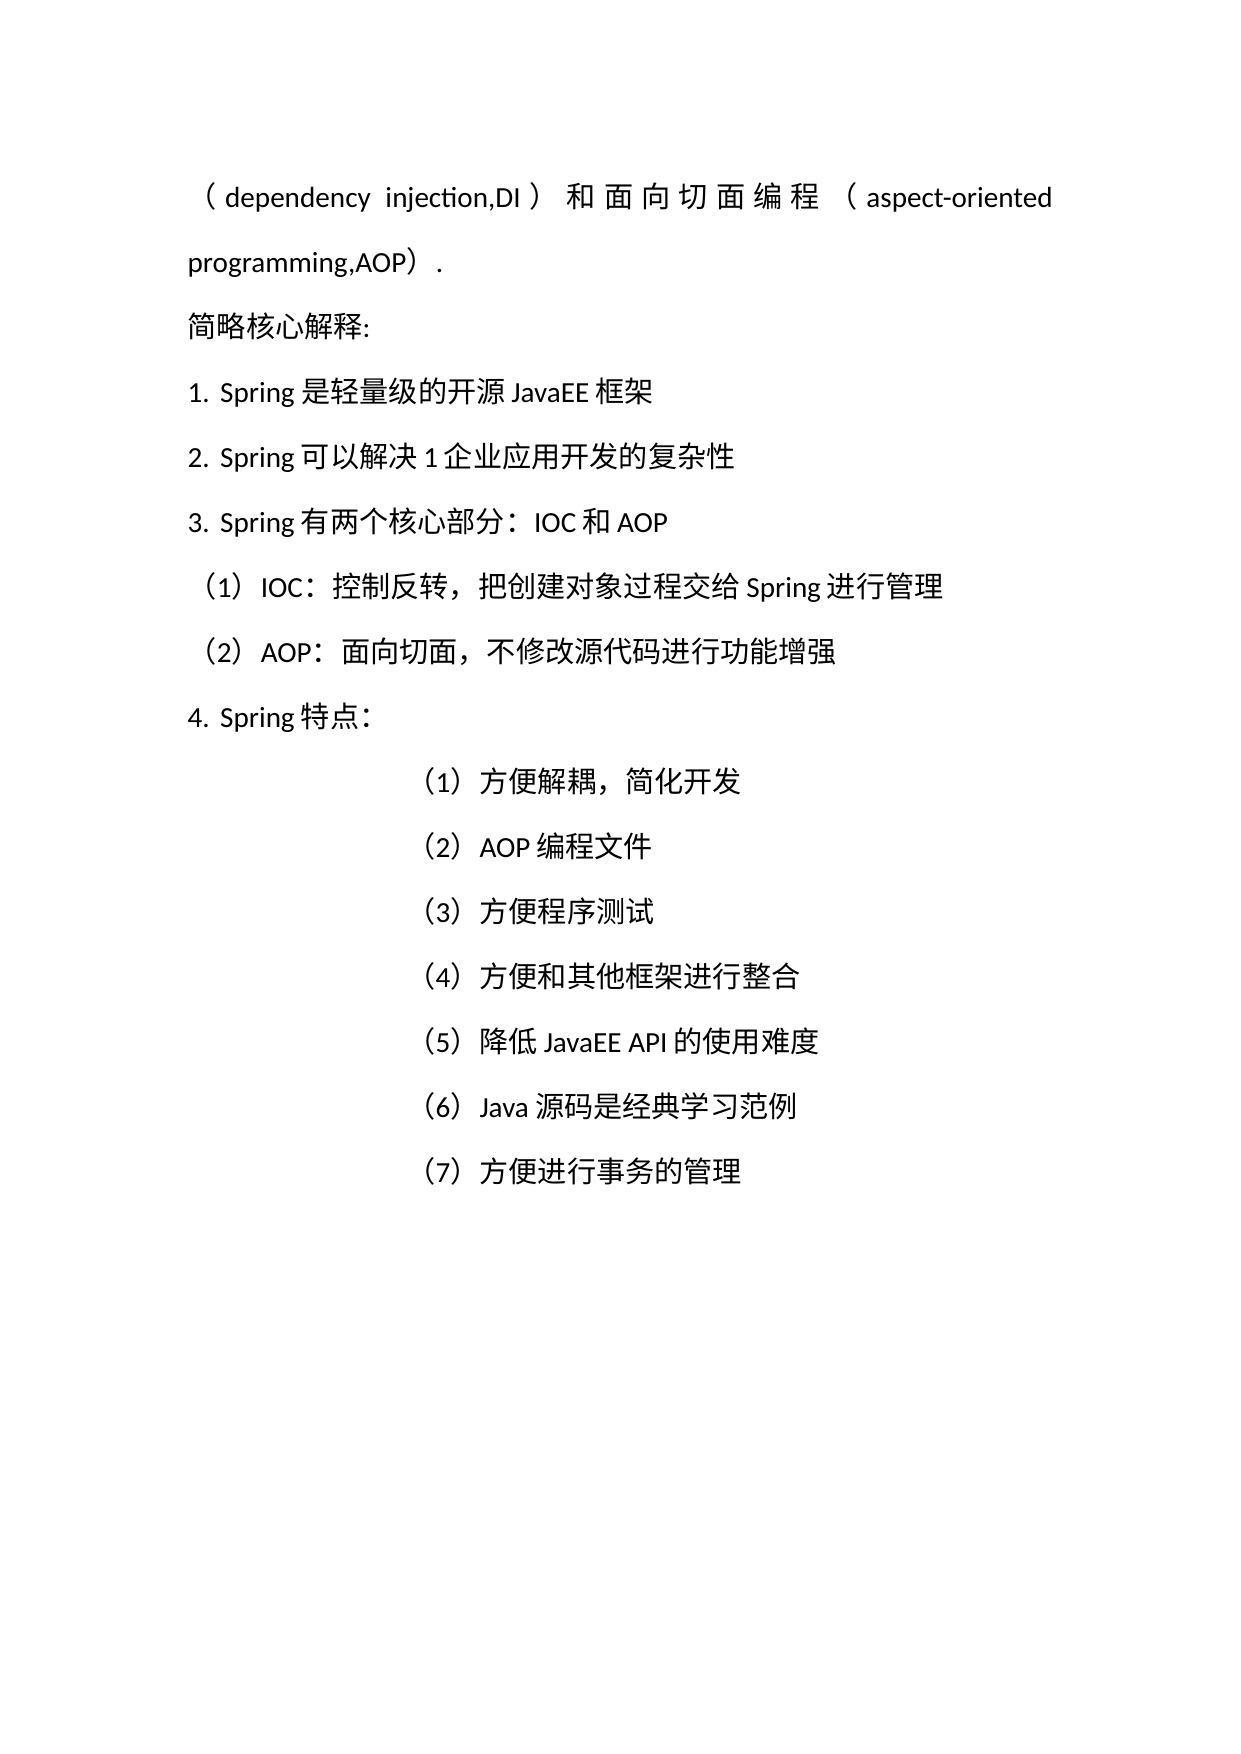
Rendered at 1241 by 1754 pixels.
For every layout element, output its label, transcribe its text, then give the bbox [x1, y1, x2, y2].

list Spring 是轻量级的开源JavaEE框架 [187, 357, 1053, 422]
list Spring可以解决1企业应用开发的复杂性 [187, 422, 1053, 487]
list Java源码是经典学习范例 [406, 1072, 1053, 1137]
list AOP：面向切面，不修改源代码进行功能增强 [187, 617, 1053, 682]
list 降低JavaEE API的使用难度 [406, 1007, 1053, 1072]
list AOP编程文件 [406, 812, 1053, 877]
list 方便解耦，简化开发 [406, 747, 1053, 812]
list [187, 162, 1053, 292]
list Spring特点： [187, 682, 1053, 747]
list 方便程序测试 [406, 877, 1053, 942]
list 简略核心解释: [187, 292, 1053, 357]
list IOC：控制反转，把创建对象过程交给Spring进行管理 [187, 552, 1053, 617]
list 方便和其他框架进行整合 [406, 942, 1053, 1007]
list Spring有两个核心部分：IOC和AOP [187, 487, 1053, 552]
list 方便进行事务的管理 [406, 1137, 1053, 1202]
